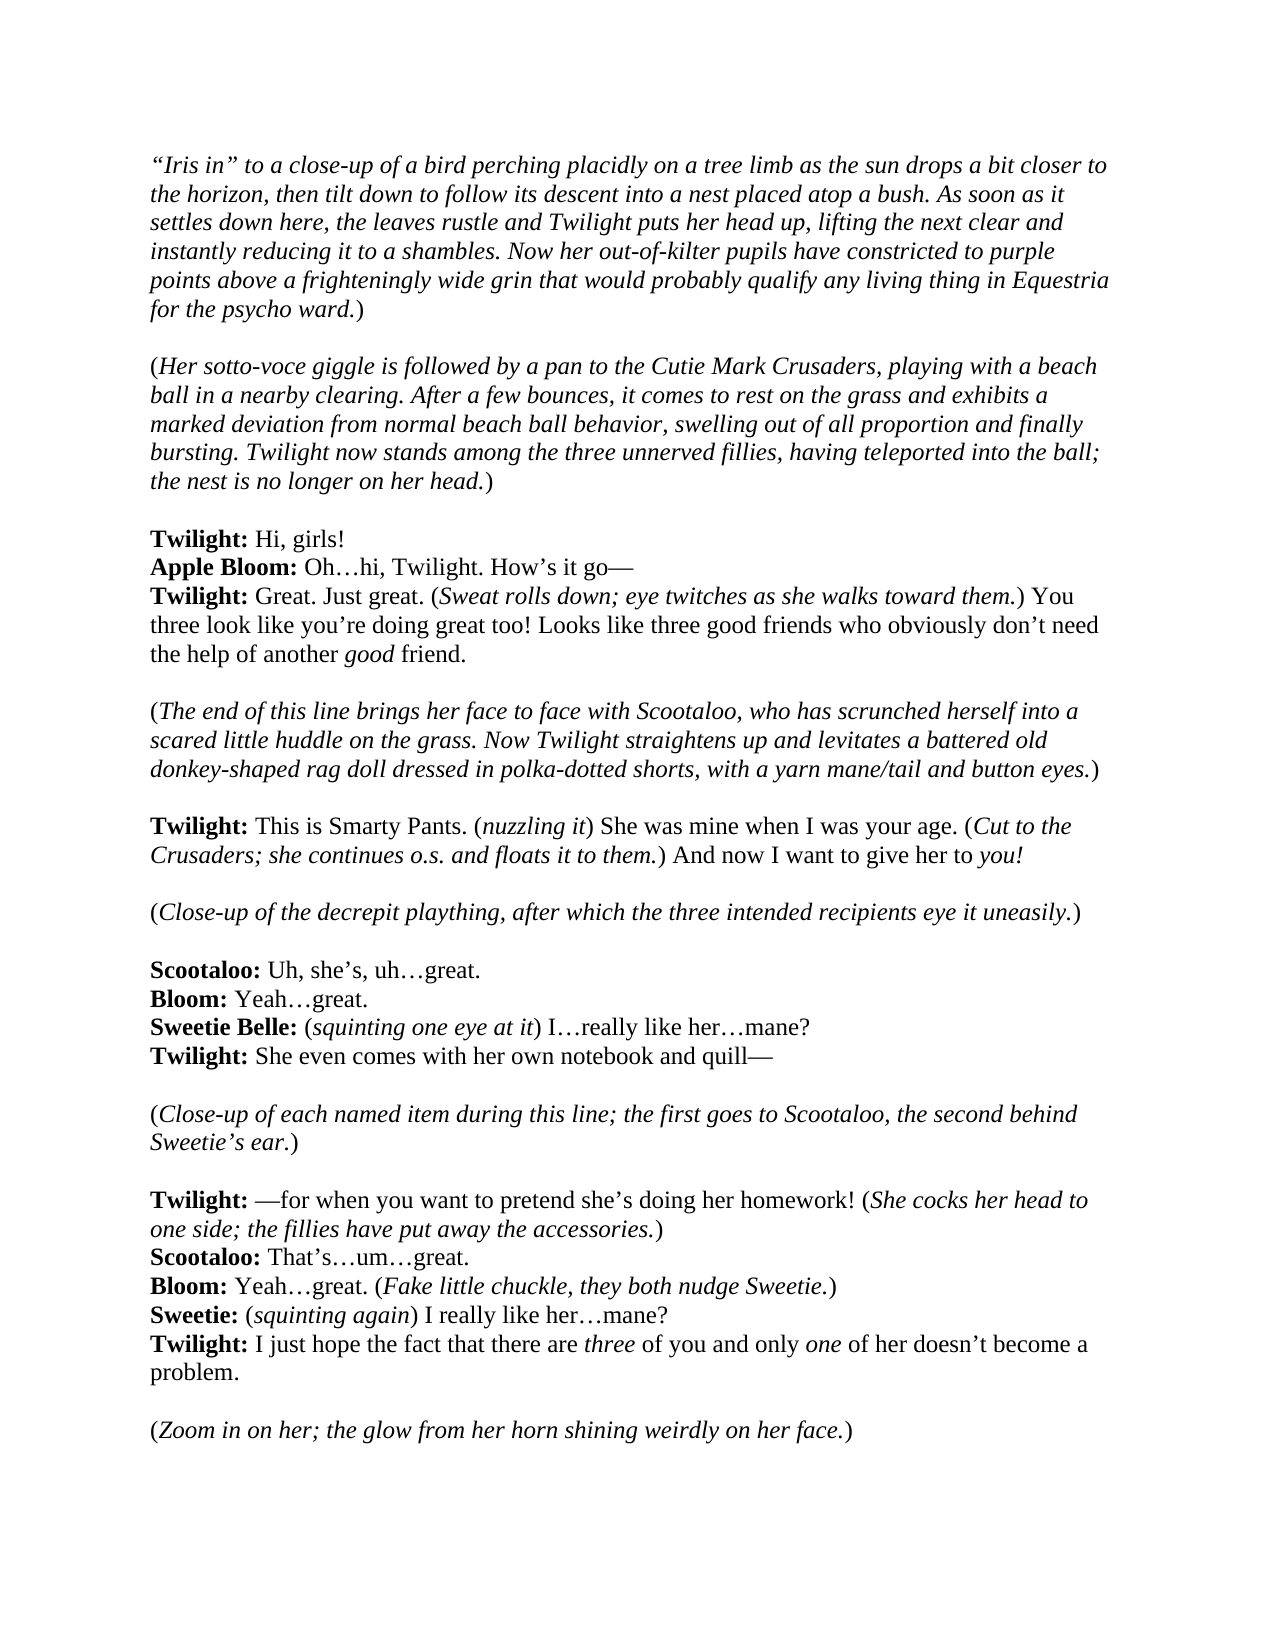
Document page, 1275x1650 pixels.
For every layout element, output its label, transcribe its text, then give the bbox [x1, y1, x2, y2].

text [150, 150, 1125, 322]
text (Close-up of each named item during this line; the first goes to Scootaloo, the second behind Sweetie’s ear.) [150, 1099, 1125, 1156]
text Scootaloo: That’s…um…great. [150, 1242, 1125, 1271]
text Bloom: Yeah…great. (Fake little chuckle, they both nudge Sweetie.) [150, 1271, 1125, 1300]
text Apple Bloom: Oh…hi, Twilight. How’s it go— [150, 552, 1125, 581]
text Bloom: Yeah…great. [150, 984, 1125, 1012]
text Twilight: She even comes with her own notebook and quill— [150, 1041, 1125, 1070]
text (Her sotto-voce giggle is followed by a pan to the Cutie Mark Crusaders, playing with a beach ball in a nearby clearing. After a few bounces, it comes to rest on the grass and exhibits a marked deviation from normal beach ball behavior, swelling out of all proportion and finally bursting. Twilight now stands among the three unnerved fillies, having teleported into the ball; the nest is no longer on her head.) [150, 351, 1125, 495]
text Twilight: Great. Just great. (Sweat rolls down; eye twitches as she walks toward them.) You three look like you’re doing great too! Looks like three good friends who obviously don’t need the help of another good friend. [150, 581, 1125, 667]
text Twilight: I just hope the fact that there are three of you and only one of her doesn’t become a problem. [150, 1329, 1125, 1386]
text Sweetie Belle: (squinting one eye at it) I…really like her…mane? [150, 1012, 1125, 1041]
text Sweetie: (squinting again) I really like her…mane? [150, 1300, 1125, 1329]
text Twilight: This is Smarty Pants. (nuzzling it) She was mine when I was your age. (Cut to the Crusaders; she continues o.s. and floats it to them.) And now I want to give her to you! [150, 811, 1125, 869]
text Twilight: —for when you want to pretend she’s doing her homework! (She cocks her head to one side; the fillies have put away the accessories.) [150, 1185, 1125, 1242]
text (Close-up of the decrepit plaything, after which the three intended recipients eye it uneasily.) [150, 897, 1125, 926]
text Scootaloo: Uh, she’s, uh…great. [150, 955, 1125, 984]
text Twilight: Hi, girls! [150, 524, 1125, 552]
text (Zoom in on her; the glow from her horn shining weirdly on her face.) [150, 1415, 1125, 1444]
text (The end of this line brings her face to face with Scootaloo, who has scrunched herself into a scared little huddle on the grass. Now Twilight straightens up and levitates a battered old donkey-shaped rag doll dressed in polka-dotted shorts, with a yarn mane/tail and button eyes.) [150, 696, 1125, 782]
